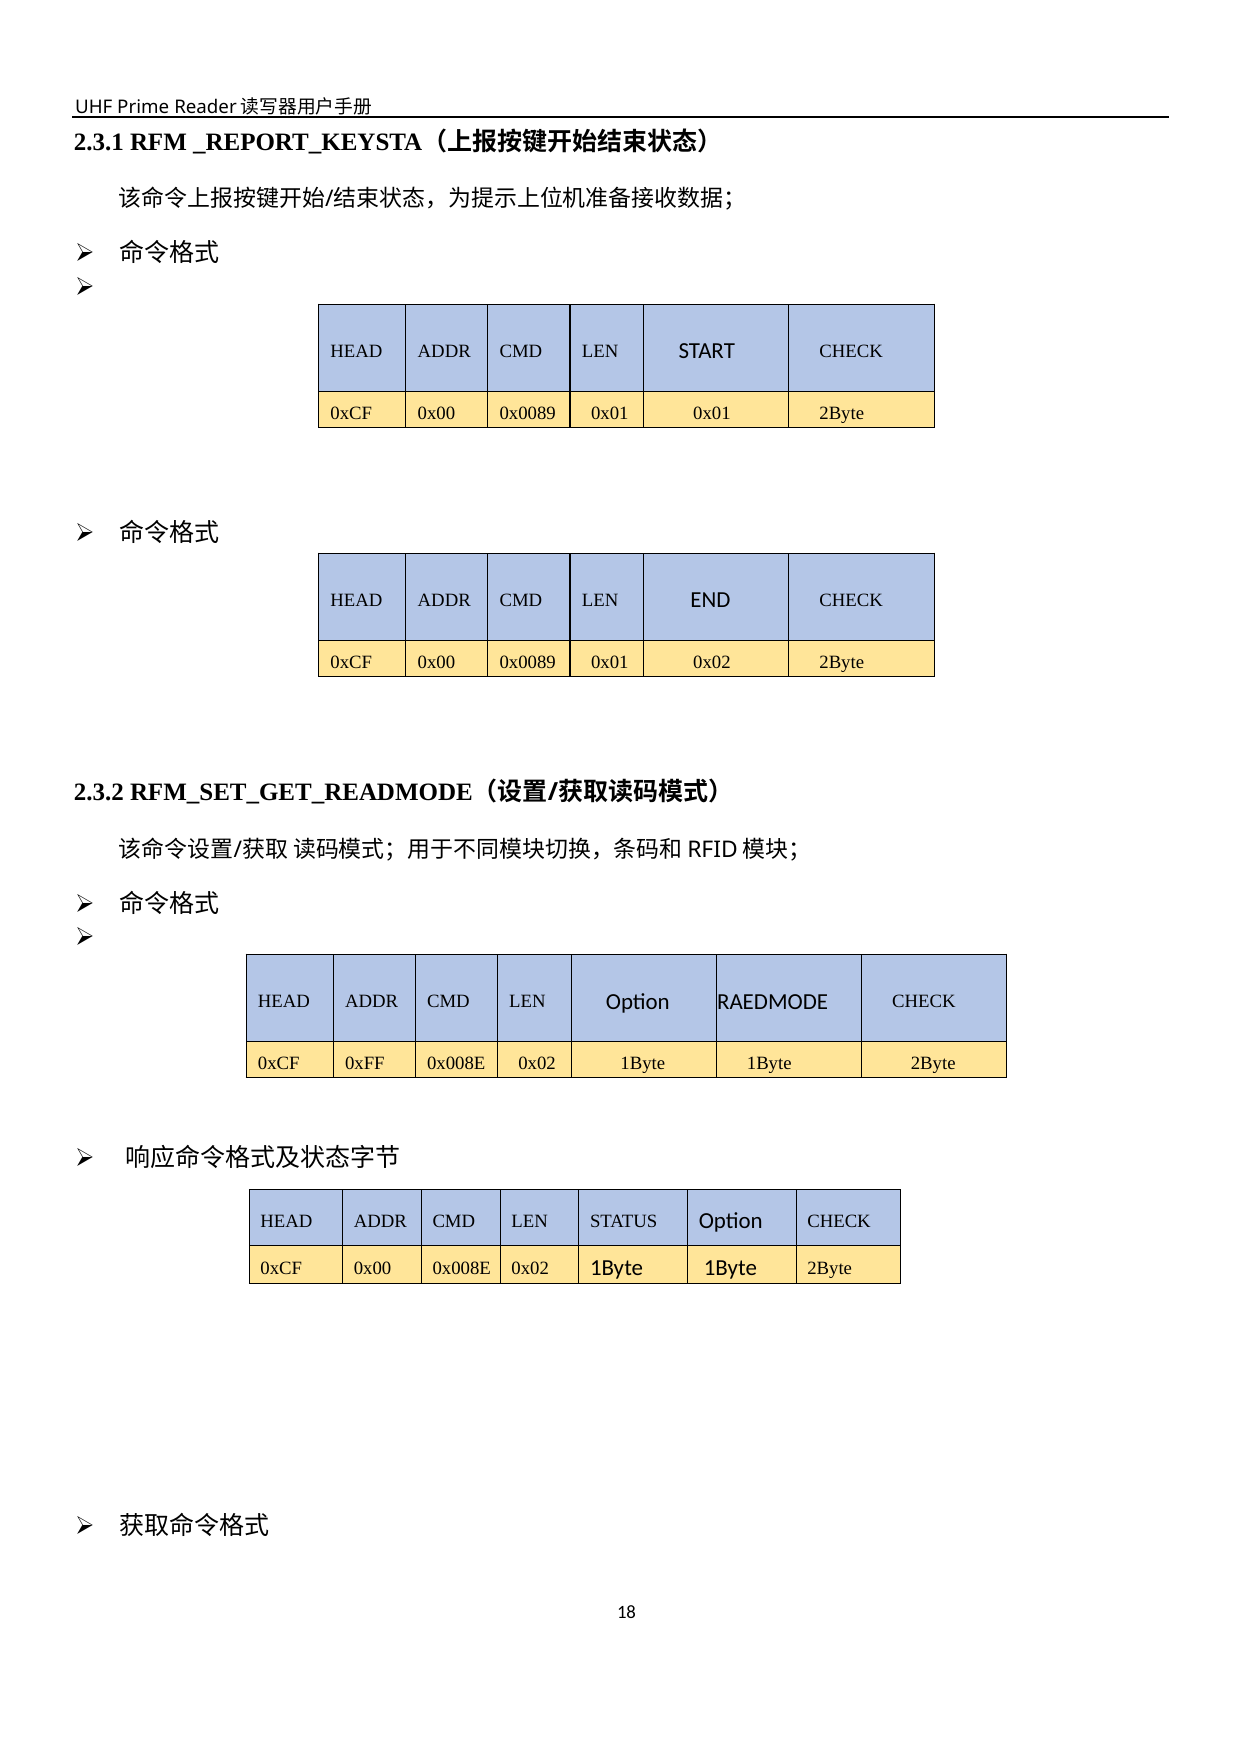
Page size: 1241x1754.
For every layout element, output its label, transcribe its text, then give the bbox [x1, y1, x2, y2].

table_header ADDR [406, 305, 487, 391]
table_cell 0x008E [422, 1246, 500, 1283]
table_cell 0xCF [250, 1246, 342, 1283]
table_header Option [688, 1190, 796, 1245]
table_header HEAD [247, 955, 333, 1041]
table_header ADDR [334, 955, 415, 1041]
table_header HEAD [319, 305, 405, 391]
table_header CMD [488, 305, 569, 391]
table_header LEN [501, 1190, 578, 1245]
table_header ADDR [343, 1190, 421, 1245]
table_header Option [572, 955, 716, 1041]
table_header RAEDMODE [717, 955, 861, 1041]
table_cell 0xCF [319, 641, 405, 676]
table_cell 0x0089 [488, 641, 569, 676]
table_cell 1Byte [572, 1042, 716, 1077]
table_cell 2Byte [789, 641, 934, 676]
table_cell 0x00 [406, 641, 487, 676]
table_cell 0x00 [343, 1246, 421, 1283]
list 获取命令格式 [75, 1505, 1178, 1541]
table_cell 0x01 [644, 392, 788, 427]
table_header CHECK [797, 1190, 900, 1245]
table_cell 0xCF [319, 392, 405, 427]
table_cell 2Byte [862, 1042, 1006, 1077]
table_header CHECK [789, 554, 934, 640]
table_cell 0x01 [571, 392, 643, 427]
table_header HEAD [250, 1190, 342, 1245]
list 命令格式 [75, 513, 1178, 549]
table_cell 0xFF [334, 1042, 415, 1077]
table_header STATUS [579, 1190, 687, 1245]
table_cell 2Byte [797, 1246, 900, 1283]
list 命令格式 [75, 883, 1178, 919]
table_header CHECK [789, 305, 934, 391]
table_cell 0x0089 [488, 392, 569, 427]
list 响应命令格式及状态字节 [75, 1138, 1178, 1174]
table_header CHECK [862, 955, 1006, 1041]
table_header LEN [498, 955, 571, 1041]
table_cell 0x008E [416, 1042, 497, 1077]
table_header START [644, 305, 788, 391]
table_header HEAD [319, 554, 405, 640]
table_cell 1Byte [717, 1042, 861, 1077]
table_cell 1Byte [579, 1246, 687, 1283]
table_cell 0x02 [498, 1042, 571, 1077]
table_header ADDR [406, 554, 487, 640]
table_cell 0x02 [644, 641, 788, 676]
table_cell 1Byte [688, 1246, 796, 1283]
table_header LEN [571, 554, 643, 640]
table_cell 0x00 [406, 392, 487, 427]
table_header LEN [571, 305, 643, 391]
table_cell 0x01 [571, 641, 643, 676]
table_header CMD [488, 554, 569, 640]
table_cell 2Byte [789, 392, 934, 427]
table_cell 0xCF [247, 1042, 333, 1077]
subtitle 2.3.2 RFM_SET_GET_READMODE（设置/获取读码模式） [73, 771, 1178, 807]
text 该命令设置/获取 读码模式；用于不同模块切换，条码和RFID模块； [75, 830, 1178, 864]
table_header CMD [416, 955, 497, 1041]
subtitle 2.3.1 RFM _REPORT_KEYSTA（上报按键开始结束状态） [73, 121, 1178, 157]
table_cell 0x02 [501, 1246, 578, 1283]
list 命令格式 [75, 233, 1178, 269]
text 该命令上报按键开始/结束状态，为提示上位机准备接收数据； [75, 180, 1178, 214]
table_header CMD [422, 1190, 500, 1245]
table_header END [644, 554, 788, 640]
